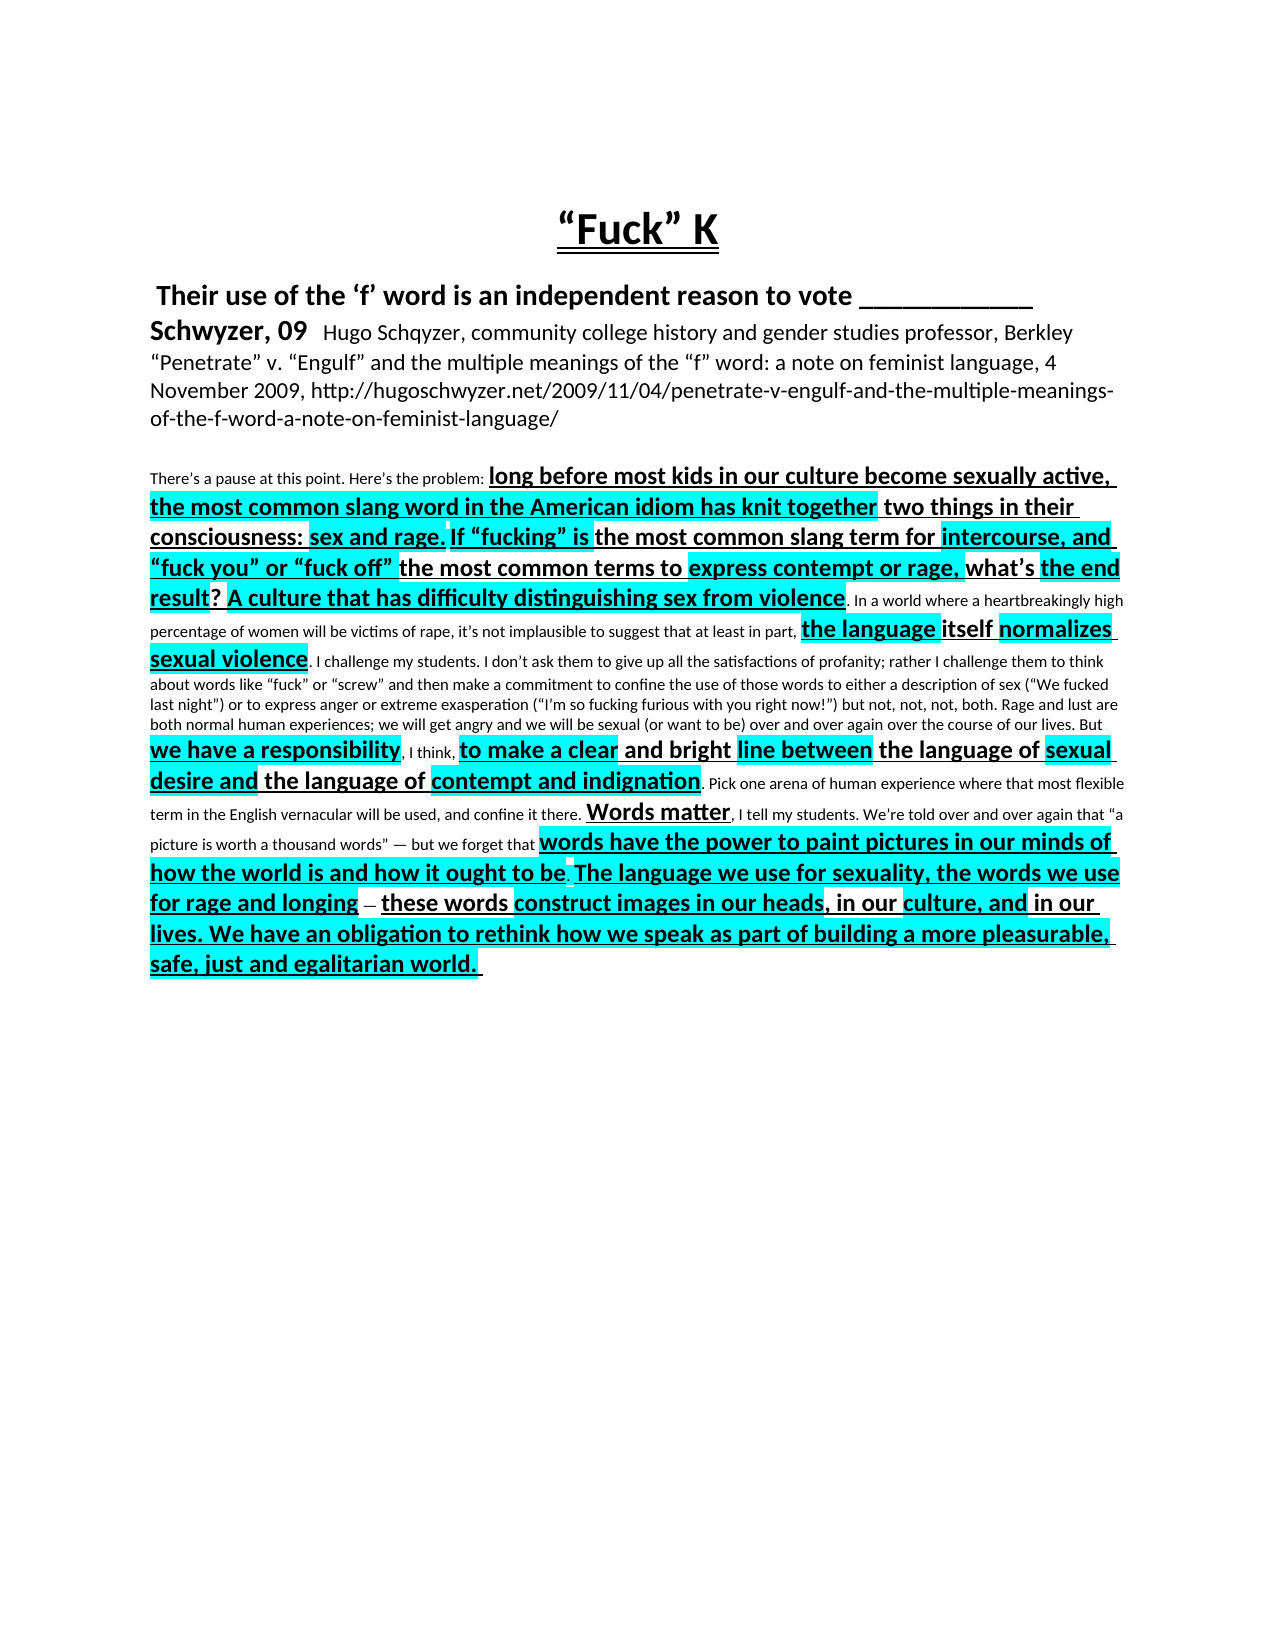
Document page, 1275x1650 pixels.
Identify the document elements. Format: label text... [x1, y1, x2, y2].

subtitle “Fuck” K [150, 200, 1125, 256]
subtitle Their use of the ‘f’ word is an independent reason to vote ____________ [150, 277, 1125, 312]
text Schwyzer, 09 Hugo Schqyzer, community college history and gender studies professor, Berkley “Penetrate” v. “Engulf” and the multiple meanings of the “f” word: a note on feminist language, 4 November 2009, http://hugoschwyzer.net/2009/11/04/penetrate-v-engulf-and-the-multiple-meanings-of-the-f-word-a-note-on-feminist-language/ [150, 312, 1125, 432]
text There’s a pause at this point. Here’s the problem: long before most kids in our culture become sexually active, the most common slang word in the American idiom has knit together two things in their consciousness: sex and rage. If “fucking” is the most common slang term for intercourse, and “fuck you” or “fuck off” the most common terms to express contempt or rage, what’s the end result? A culture that has difficulty distinguishing sex from violence. In a world where a heartbreakingly high percentage of women will be victims of rape, it’s not implausible to suggest that at least in part, the language itself normalizes sexual violence. I challenge my students. I don’t ask them to give up all the satisfactions of profanity; rather I challenge them to think about words like “fuck” or “screw” and then make a commitment to confine the use of those words to either a description of sex (“We fucked last night”) or to express anger or extreme exasperation (“I’m so fucking furious with you right now!”) but not, not, not, both. Rage and lust are both normal human experiences; we will get angry and we will be sexual (or want to be) over and over again over the course of our lives. But we have a responsibility, I think, to make a clear and bright line between the language of sexual desire and the language of contempt and indignation. Pick one arena of human experience where that most flexible term in the English vernacular will be used, and confine it there. Words matter, I tell my students. We’re told over and over again that “a picture is worth a thousand words” — but we forget that words have the power to paint pictures in our minds of how the world is and how it ought to be. The language we use for sexuality, the words we use for rage and longing — these words construct images in our heads, in our culture, and in our lives. We have an obligation to rethink how we speak as part of building a more pleasurable, safe, just and egalitarian world. [150, 460, 1125, 979]
